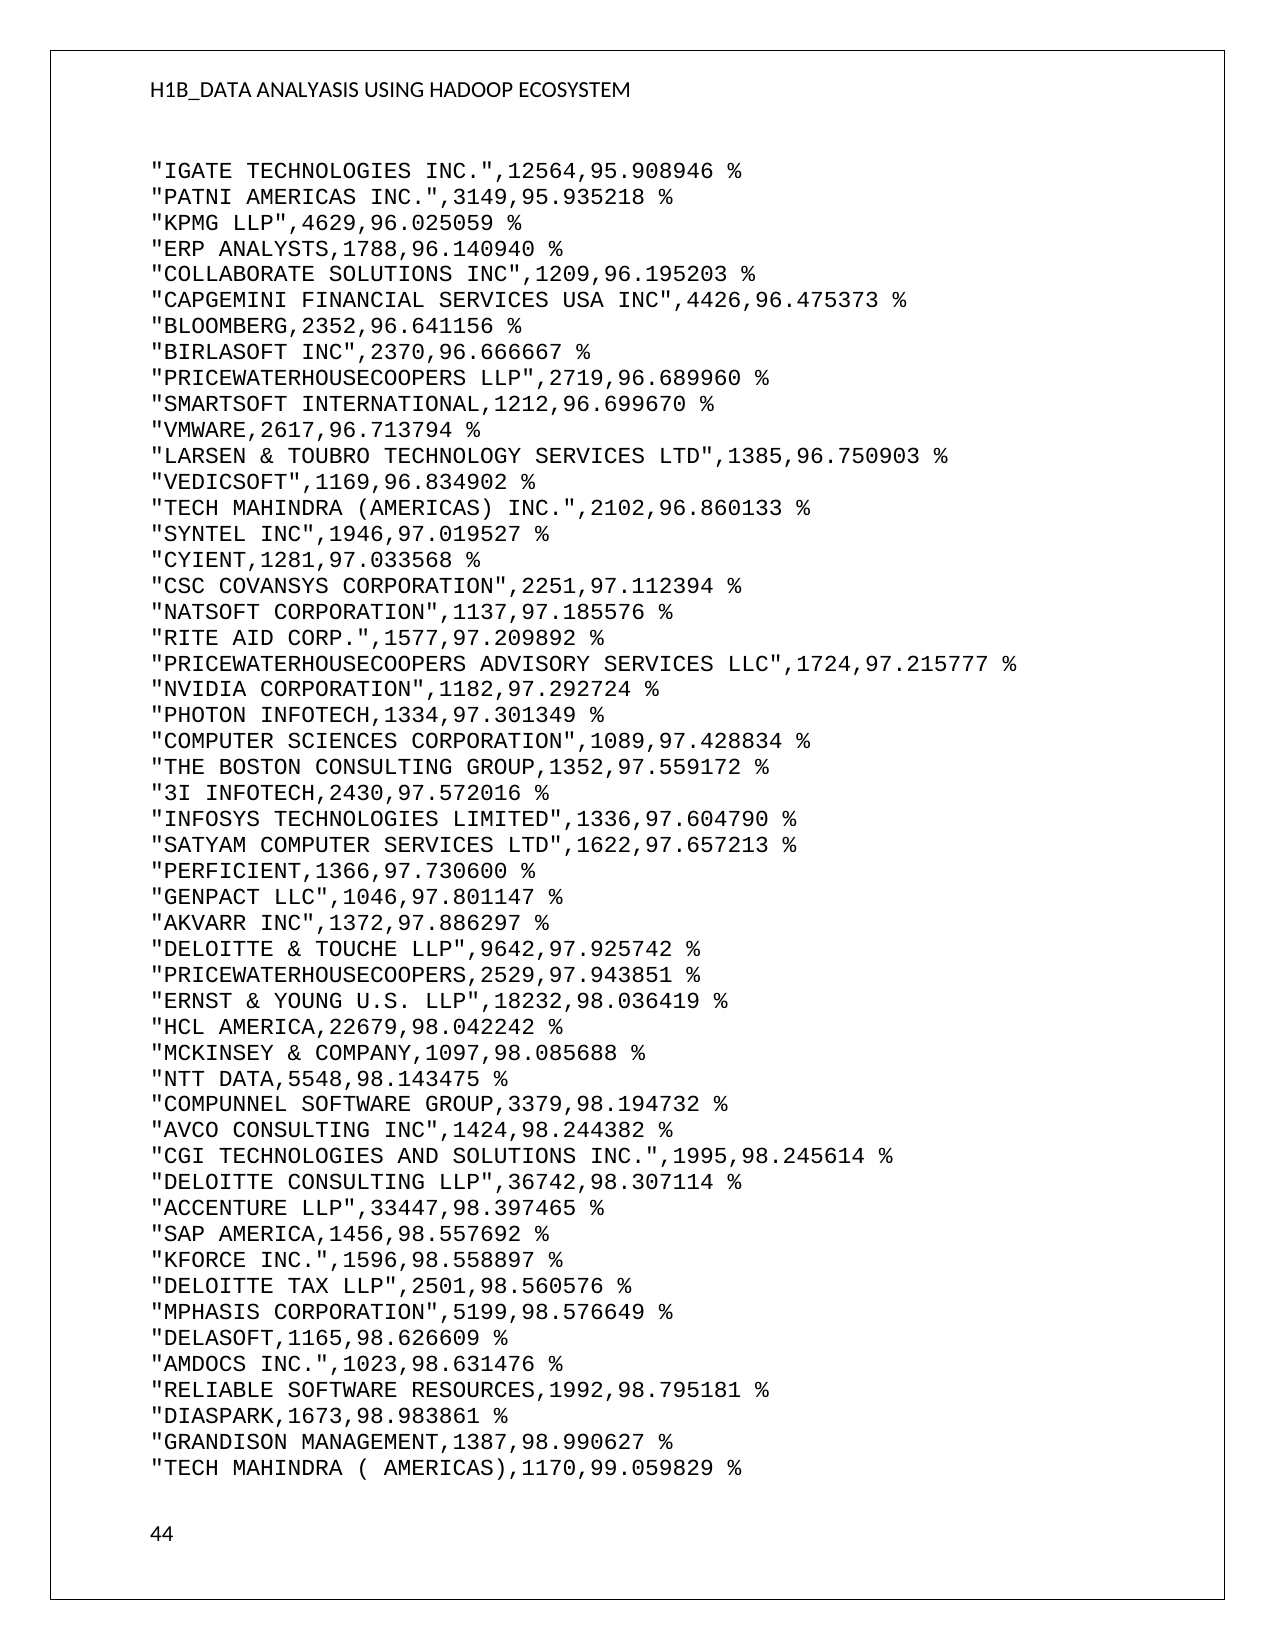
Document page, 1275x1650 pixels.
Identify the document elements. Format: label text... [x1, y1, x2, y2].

text "DELOITTE & TOUCHE LLP",9642,97.925742 % [150, 937, 1125, 963]
text "PHOTON INFOTECH,1334,97.301349 % [150, 704, 1125, 730]
text "DELOITTE CONSULTING LLP",36742,98.307114 % [150, 1171, 1125, 1197]
text "VMWARE,2617,96.713794 % [150, 418, 1125, 444]
text "BLOOMBERG,2352,96.641156 % [150, 315, 1125, 341]
text "MPHASIS CORPORATION",5199,98.576649 % [150, 1300, 1125, 1326]
text "LARSEN & TOUBRO TECHNOLOGY SERVICES LTD",1385,96.750903 % [150, 444, 1125, 470]
text "PRICEWATERHOUSECOOPERS,2529,97.943851 % [150, 963, 1125, 989]
text "HCL AMERICA,22679,98.042242 % [150, 1015, 1125, 1041]
text "ERNST & YOUNG U.S. LLP",18232,98.036419 % [150, 989, 1125, 1015]
text "MCKINSEY & COMPANY,1097,98.085688 % [150, 1041, 1125, 1067]
text "CGI TECHNOLOGIES AND SOLUTIONS INC.",1995,98.245614 % [150, 1145, 1125, 1171]
text "ERP ANALYSTS,1788,96.140940 % [150, 237, 1125, 263]
text "PATNI AMERICAS INC.",3149,95.935218 % [150, 185, 1125, 211]
text "AVCO CONSULTING INC",1424,98.244382 % [150, 1119, 1125, 1145]
text "SYNTEL INC",1946,97.019527 % [150, 522, 1125, 548]
text "IGATE TECHNOLOGIES INC.",12564,95.908946 % [150, 159, 1125, 185]
text "DELOITTE TAX LLP",2501,98.560576 % [150, 1274, 1125, 1300]
text "DELASOFT,1165,98.626609 % [150, 1326, 1125, 1352]
text "AKVARR INC",1372,97.886297 % [150, 911, 1125, 937]
text "RELIABLE SOFTWARE RESOURCES,1992,98.795181 % [150, 1378, 1125, 1404]
text "NATSOFT CORPORATION",1137,97.185576 % [150, 600, 1125, 626]
text "CAPGEMINI FINANCIAL SERVICES USA INC",4426,96.475373 % [150, 289, 1125, 315]
text "3I INFOTECH,2430,97.572016 % [150, 782, 1125, 807]
text "GENPACT LLC",1046,97.801147 % [150, 885, 1125, 911]
text "BIRLASOFT INC",2370,96.666667 % [150, 341, 1125, 367]
text "PRICEWATERHOUSECOOPERS ADVISORY SERVICES LLC",1724,97.215777 % [150, 652, 1125, 678]
text "TECH MAHINDRA (AMERICAS) INC.",2102,96.860133 % [150, 496, 1125, 522]
text "TECH MAHINDRA ( AMERICAS),1170,99.059829 % [150, 1456, 1125, 1482]
text "INFOSYS TECHNOLOGIES LIMITED",1336,97.604790 % [150, 807, 1125, 833]
text "COLLABORATE SOLUTIONS INC",1209,96.195203 % [150, 263, 1125, 289]
text "NVIDIA CORPORATION",1182,97.292724 % [150, 678, 1125, 704]
text "ACCENTURE LLP",33447,98.397465 % [150, 1197, 1125, 1222]
text "SATYAM COMPUTER SERVICES LTD",1622,97.657213 % [150, 833, 1125, 859]
text "SAP AMERICA,1456,98.557692 % [150, 1222, 1125, 1248]
text "PRICEWATERHOUSECOOPERS LLP",2719,96.689960 % [150, 367, 1125, 392]
text "NTT DATA,5548,98.143475 % [150, 1067, 1125, 1093]
text "THE BOSTON CONSULTING GROUP,1352,97.559172 % [150, 756, 1125, 782]
text "CYIENT,1281,97.033568 % [150, 548, 1125, 574]
text "CSC COVANSYS CORPORATION",2251,97.112394 % [150, 574, 1125, 600]
text "AMDOCS INC.",1023,98.631476 % [150, 1352, 1125, 1378]
text "PERFICIENT,1366,97.730600 % [150, 859, 1125, 885]
text "RITE AID CORP.",1577,97.209892 % [150, 626, 1125, 652]
text "SMARTSOFT INTERNATIONAL,1212,96.699670 % [150, 392, 1125, 418]
text "GRANDISON MANAGEMENT,1387,98.990627 % [150, 1430, 1125, 1456]
text "KPMG LLP",4629,96.025059 % [150, 211, 1125, 237]
text "COMPUTER SCIENCES CORPORATION",1089,97.428834 % [150, 730, 1125, 756]
text "DIASPARK,1673,98.983861 % [150, 1404, 1125, 1430]
text "VEDICSOFT",1169,96.834902 % [150, 470, 1125, 496]
text "COMPUNNEL SOFTWARE GROUP,3379,98.194732 % [150, 1093, 1125, 1119]
text "KFORCE INC.",1596,98.558897 % [150, 1248, 1125, 1274]
